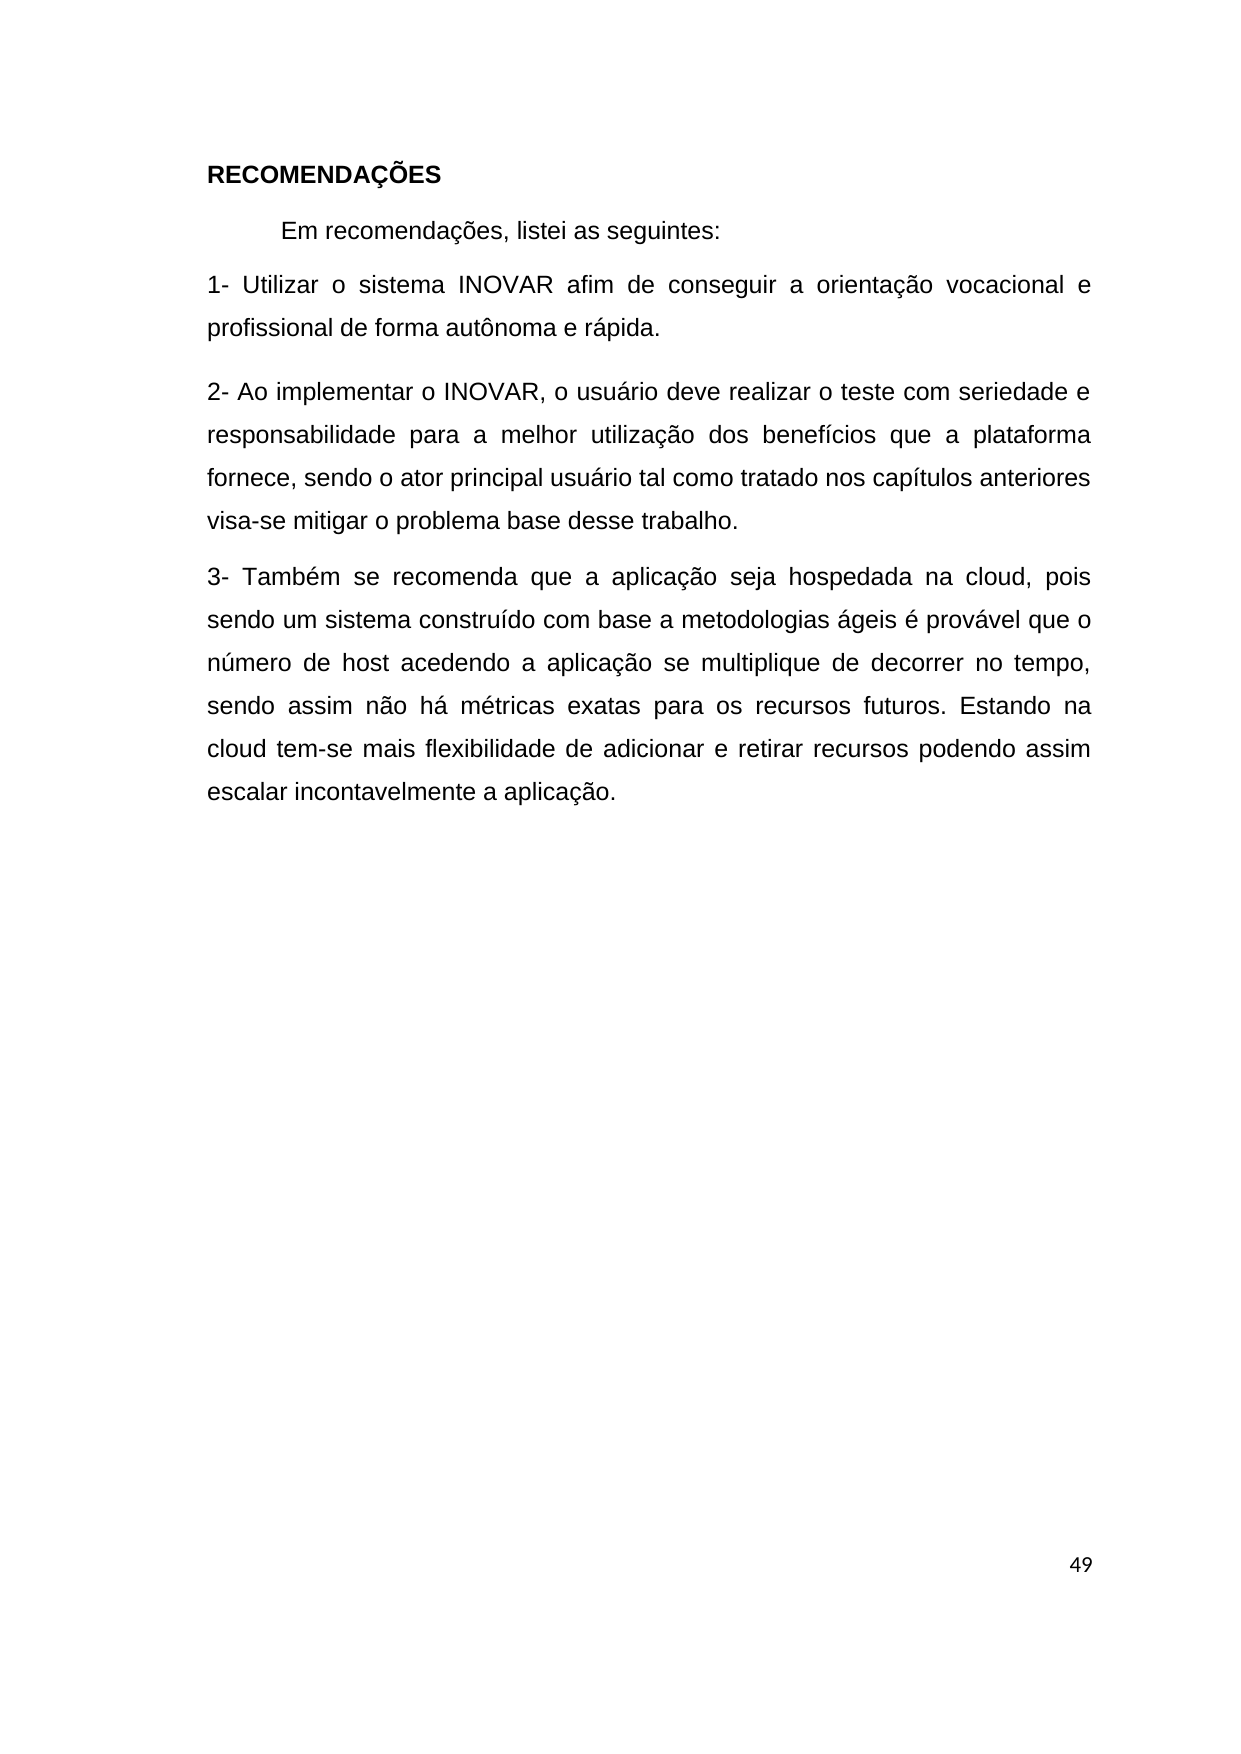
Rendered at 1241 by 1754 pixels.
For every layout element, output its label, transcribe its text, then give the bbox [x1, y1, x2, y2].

text Em recomendações, listei as seguintes: [207, 216, 1092, 244]
subtitle RECOMENDAÇÕES [207, 160, 1092, 189]
text 3- Também se recomenda que a aplicação seja hospedada na cloud, pois sendo um sistema construído com base a metodologias ágeis é provável que o número de host acedendo a aplicação se multiplique de decorrer no tempo, sendo assim não há métricas exatas para os recursos futuros. Estando na cloud tem-se mais flexibilidade de adicionar e retirar recursos podendo assim escalar incontavelmente a aplicação. [207, 562, 1092, 806]
text 1- Utilizar o sistema INOVAR afim de conseguir a orientação vocacional e profissional de forma autônoma e rápida. [207, 270, 1092, 342]
text 2- Ao implementar o INOVAR, o usuário deve realizar o teste com seriedade e responsabilidade para a melhor utilização dos benefícios que a plataforma fornece, sendo o ator principal usuário tal como tratado nos capítulos anteriores visa-se mitigar o problema base desse trabalho. [207, 377, 1092, 535]
